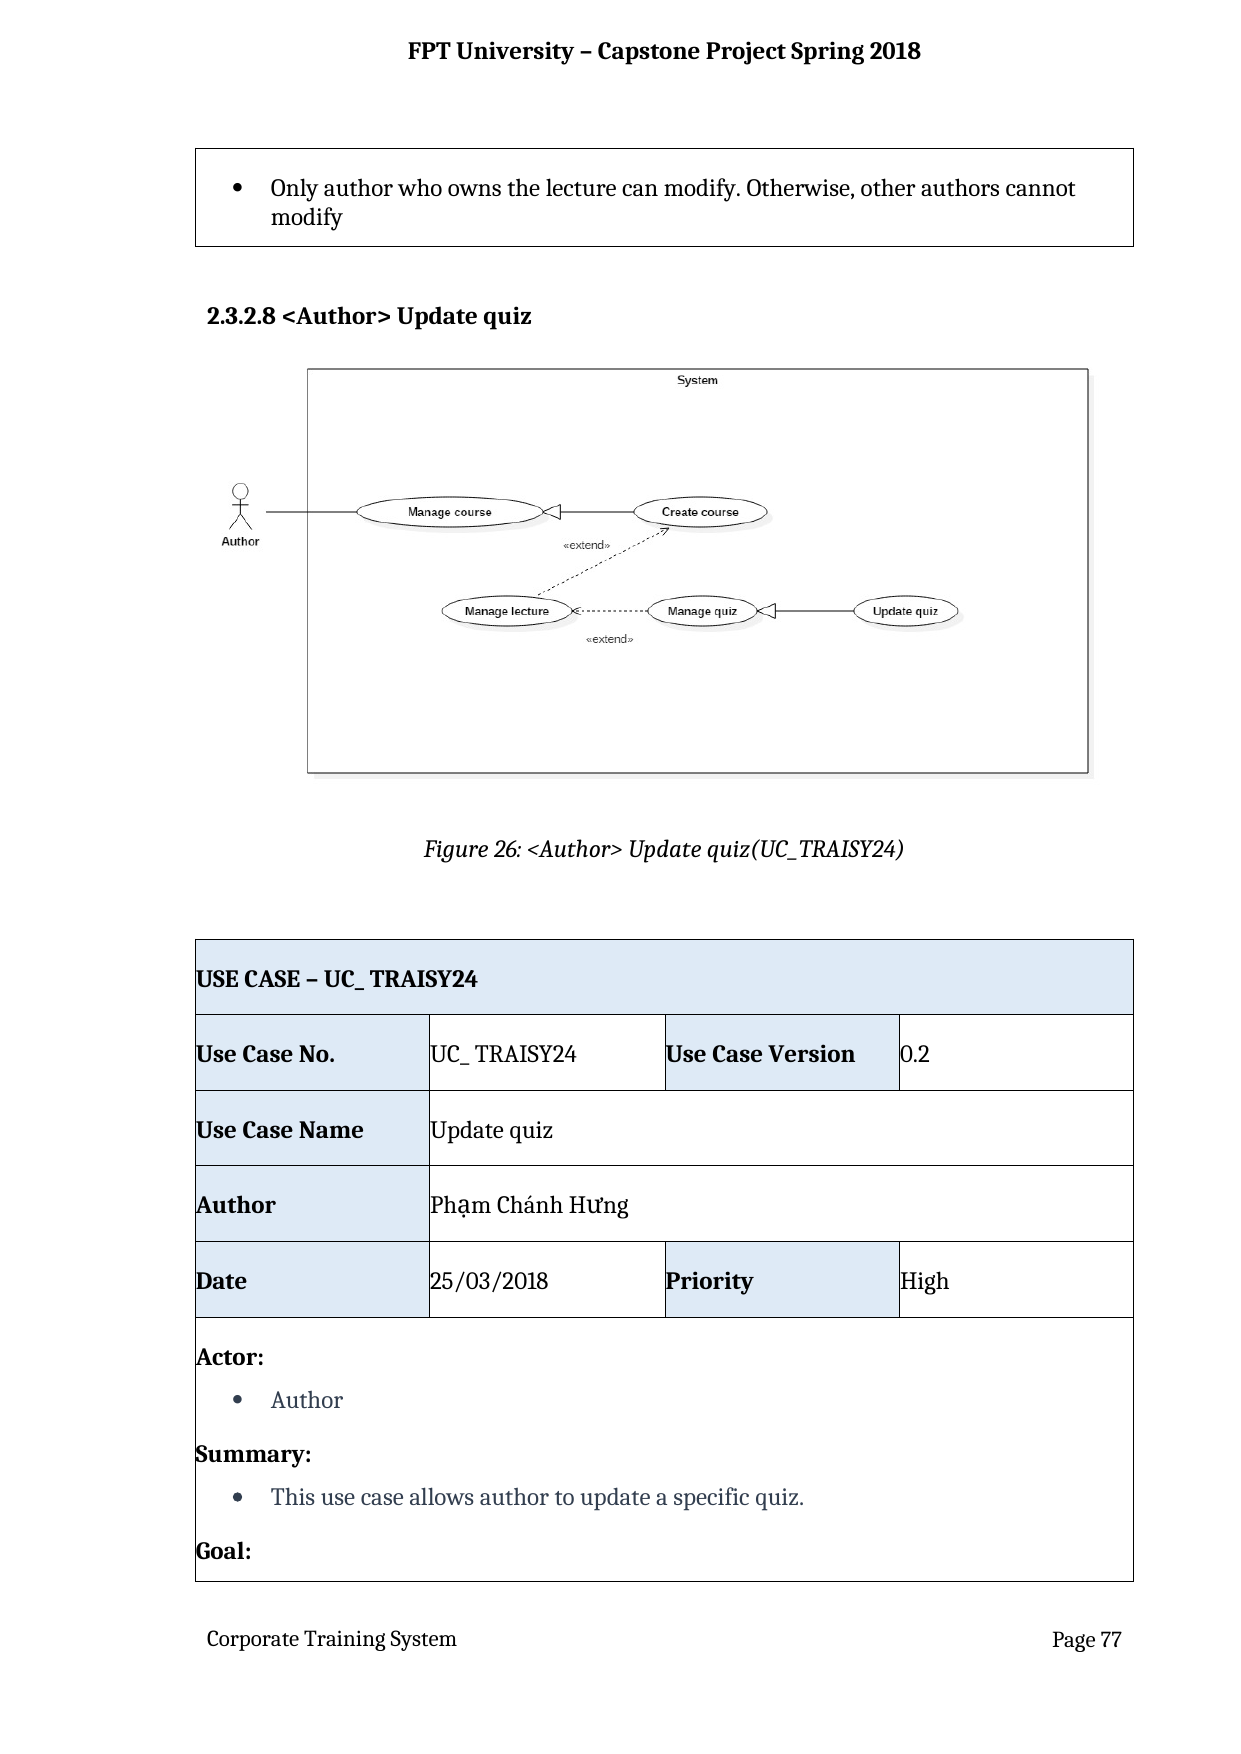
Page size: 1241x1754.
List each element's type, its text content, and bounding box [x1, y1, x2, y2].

table_cell Date [196, 1242, 429, 1317]
table_cell Use Case No. [196, 1015, 429, 1090]
table_cell 25/03/2018 [430, 1242, 665, 1317]
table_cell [196, 149, 1133, 246]
table_cell Priority [666, 1242, 899, 1317]
table_cell Update quiz [430, 1091, 1133, 1165]
table_cell UC_ TRAISY24 [430, 1015, 665, 1090]
table_cell Use Case Version [666, 1015, 899, 1090]
table_cell Use Case Name [196, 1091, 429, 1165]
text 2.3.2.8 <Author> Update quiz [207, 302, 1122, 331]
picture [206, 360, 1123, 808]
text Figure 26: <Author> Update quiz(UC_TRAISY24) [207, 835, 1122, 864]
table_cell High [900, 1242, 1133, 1317]
table_cell Author [196, 1166, 429, 1241]
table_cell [196, 1318, 1133, 1581]
table_header USE CASE – UC_ TRAISY24 [196, 940, 1133, 1014]
table_cell Phạm Chánh Hưng [430, 1166, 1133, 1241]
table_cell 0.2 [900, 1015, 1133, 1090]
